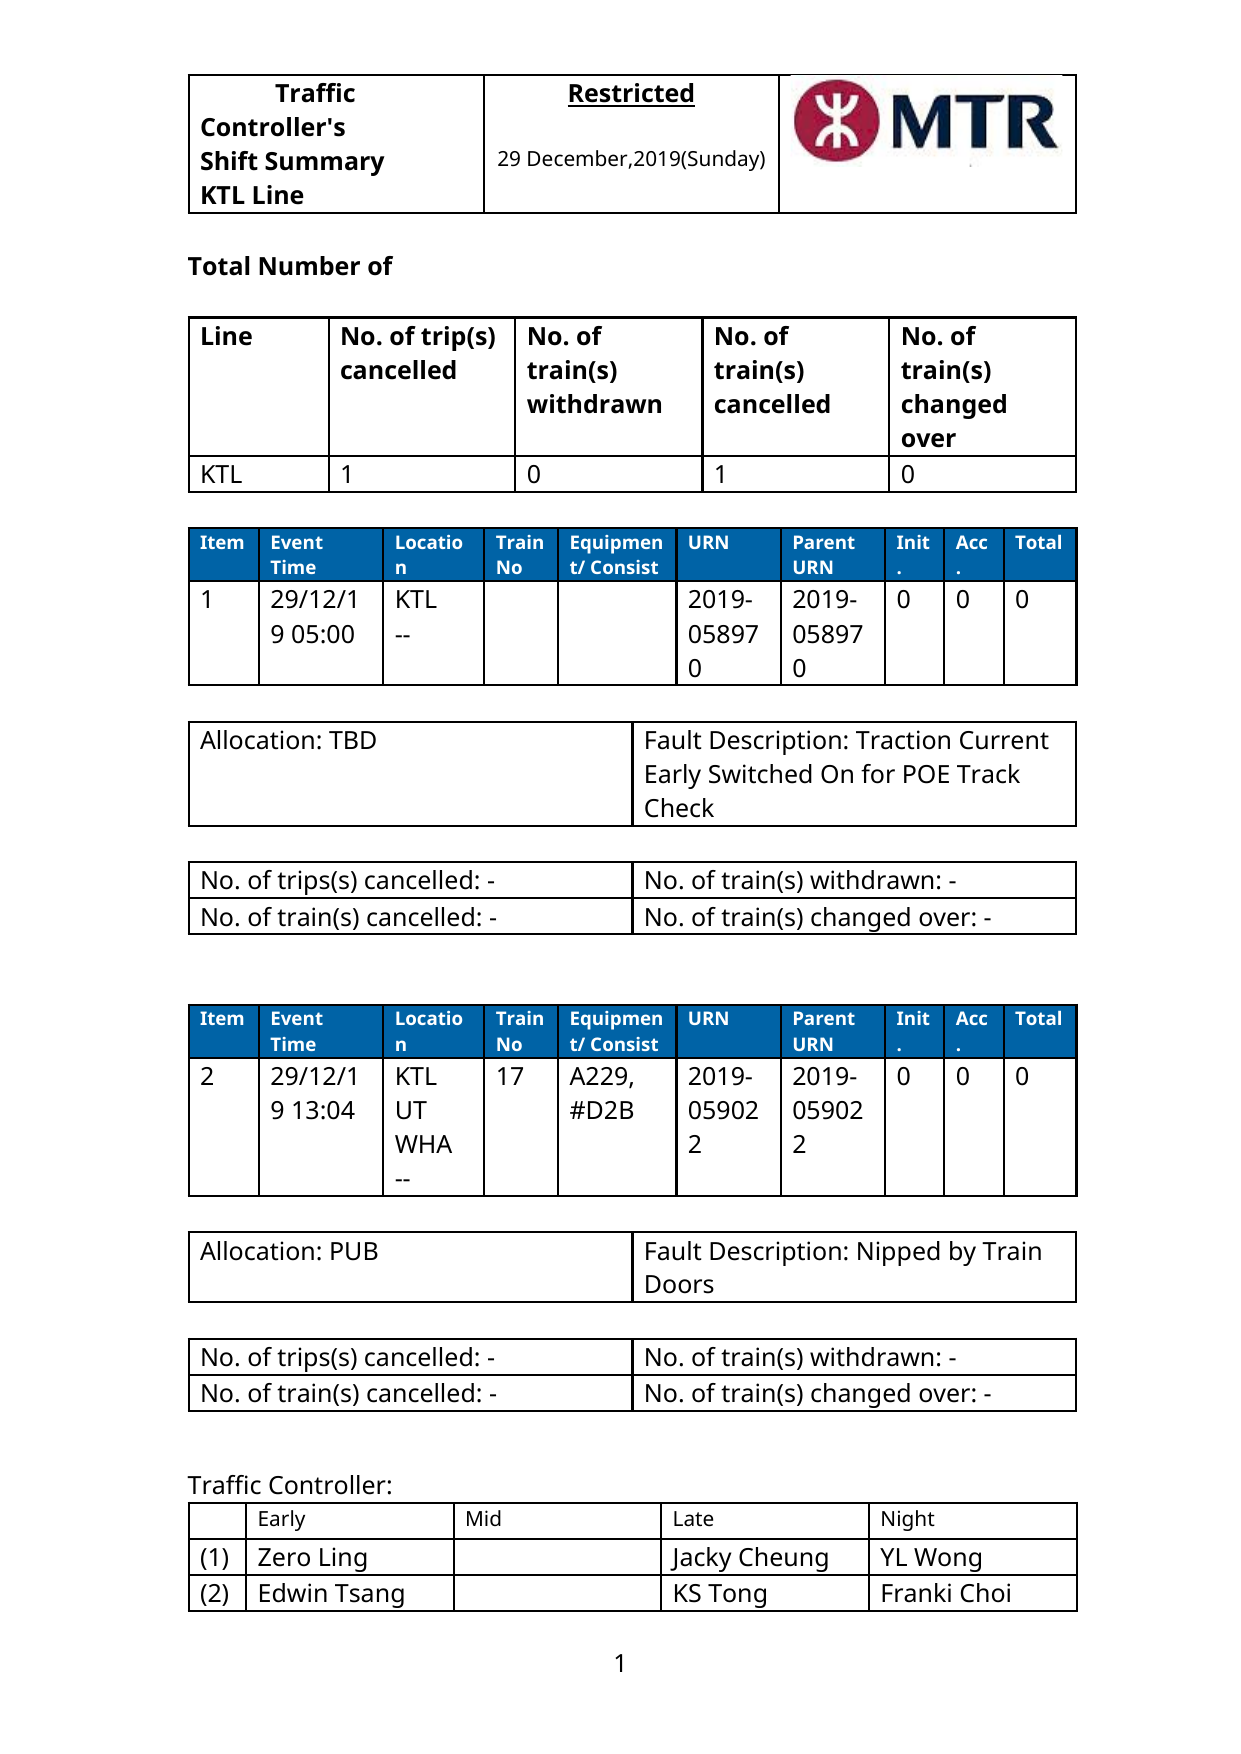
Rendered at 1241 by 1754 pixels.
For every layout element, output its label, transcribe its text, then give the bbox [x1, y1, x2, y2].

table_cell 2019-059022 [678, 1059, 780, 1195]
table_cell 0 [890, 457, 1075, 491]
table_header Acc. [945, 529, 1003, 580]
table_cell 2019-058970 [678, 582, 780, 684]
table_header URN [678, 529, 780, 580]
picture [790, 75, 1063, 167]
table_cell [485, 582, 557, 684]
table_header Event Time [260, 1006, 382, 1057]
table_cell KTL -- [384, 582, 483, 684]
table_header Fault Description: Traction Current Early Switched On for POE Track Check [634, 723, 1075, 825]
table_cell [559, 582, 675, 684]
table_cell 2 [190, 1059, 258, 1195]
table_header No. of train(s) withdrawn: - [634, 1340, 1075, 1373]
table_cell 1 [704, 457, 888, 491]
table_header Parent URN [782, 529, 884, 580]
table_header Equipment/ Consist [559, 1006, 675, 1057]
table_cell 29/12/19 13:04 [260, 1059, 382, 1195]
table_cell KTL UT WHA -- [384, 1059, 483, 1195]
table_header Fault Description: Nipped by Train Doors [634, 1233, 1075, 1301]
table_header Train No [485, 529, 557, 580]
table_header No. of trip(s) cancelled [330, 319, 514, 455]
table_cell 1 [190, 582, 258, 684]
table_header Item [190, 529, 258, 580]
text Total Number of [187, 248, 1053, 282]
table_header Location [384, 529, 483, 580]
table_cell 0 [945, 1059, 1003, 1195]
table_cell No. of train(s) changed over: - [634, 899, 1075, 933]
table_header No. of trips(s) cancelled: - [190, 863, 631, 897]
table_header Location [384, 1006, 483, 1057]
table_header Allocation: PUB [190, 1233, 631, 1301]
table_cell No. of train(s) cancelled: - [190, 899, 631, 933]
table_cell 29/12/19 05:00 [260, 582, 382, 684]
table_cell KTL [190, 457, 328, 491]
table_cell 0 [516, 457, 701, 491]
table_header URN [678, 1006, 780, 1057]
table_header No. of train(s) withdrawn [516, 319, 701, 455]
table_header Total [1005, 1006, 1075, 1057]
table_cell 2019-058970 [782, 582, 884, 684]
table_cell No. of train(s) cancelled: - [190, 1376, 631, 1410]
table_header No. of trips(s) cancelled: - [190, 1340, 631, 1373]
table_cell 2019-059022 [782, 1059, 884, 1195]
table_header Allocation: TBD [190, 723, 631, 825]
table_cell 0 [1005, 1059, 1075, 1195]
table_header Line [190, 319, 328, 455]
table_cell 0 [886, 582, 943, 684]
table_header No. of train(s) changed over [890, 319, 1075, 455]
table_header Item [190, 1006, 258, 1057]
table_header No. of train(s) cancelled [704, 319, 888, 455]
table_header Event Time [260, 529, 382, 580]
table_header Equipment/ Consist [559, 529, 675, 580]
table_cell 0 [945, 582, 1003, 684]
table_header Total [1005, 529, 1075, 580]
table_header Parent URN [782, 1006, 884, 1057]
table_header No. of train(s) withdrawn: - [634, 863, 1075, 897]
table_cell No. of train(s) changed over: - [634, 1376, 1075, 1410]
table_cell 0 [1005, 582, 1075, 684]
table_cell 1 [330, 457, 514, 491]
table_cell 0 [886, 1059, 943, 1195]
table_cell 17 [485, 1059, 557, 1195]
table_header Train No [485, 1006, 557, 1057]
table_header Acc. [945, 1006, 1003, 1057]
table_header Init. [886, 529, 943, 580]
table_cell A229, #D2B [559, 1059, 675, 1195]
table_header Init. [886, 1006, 943, 1057]
